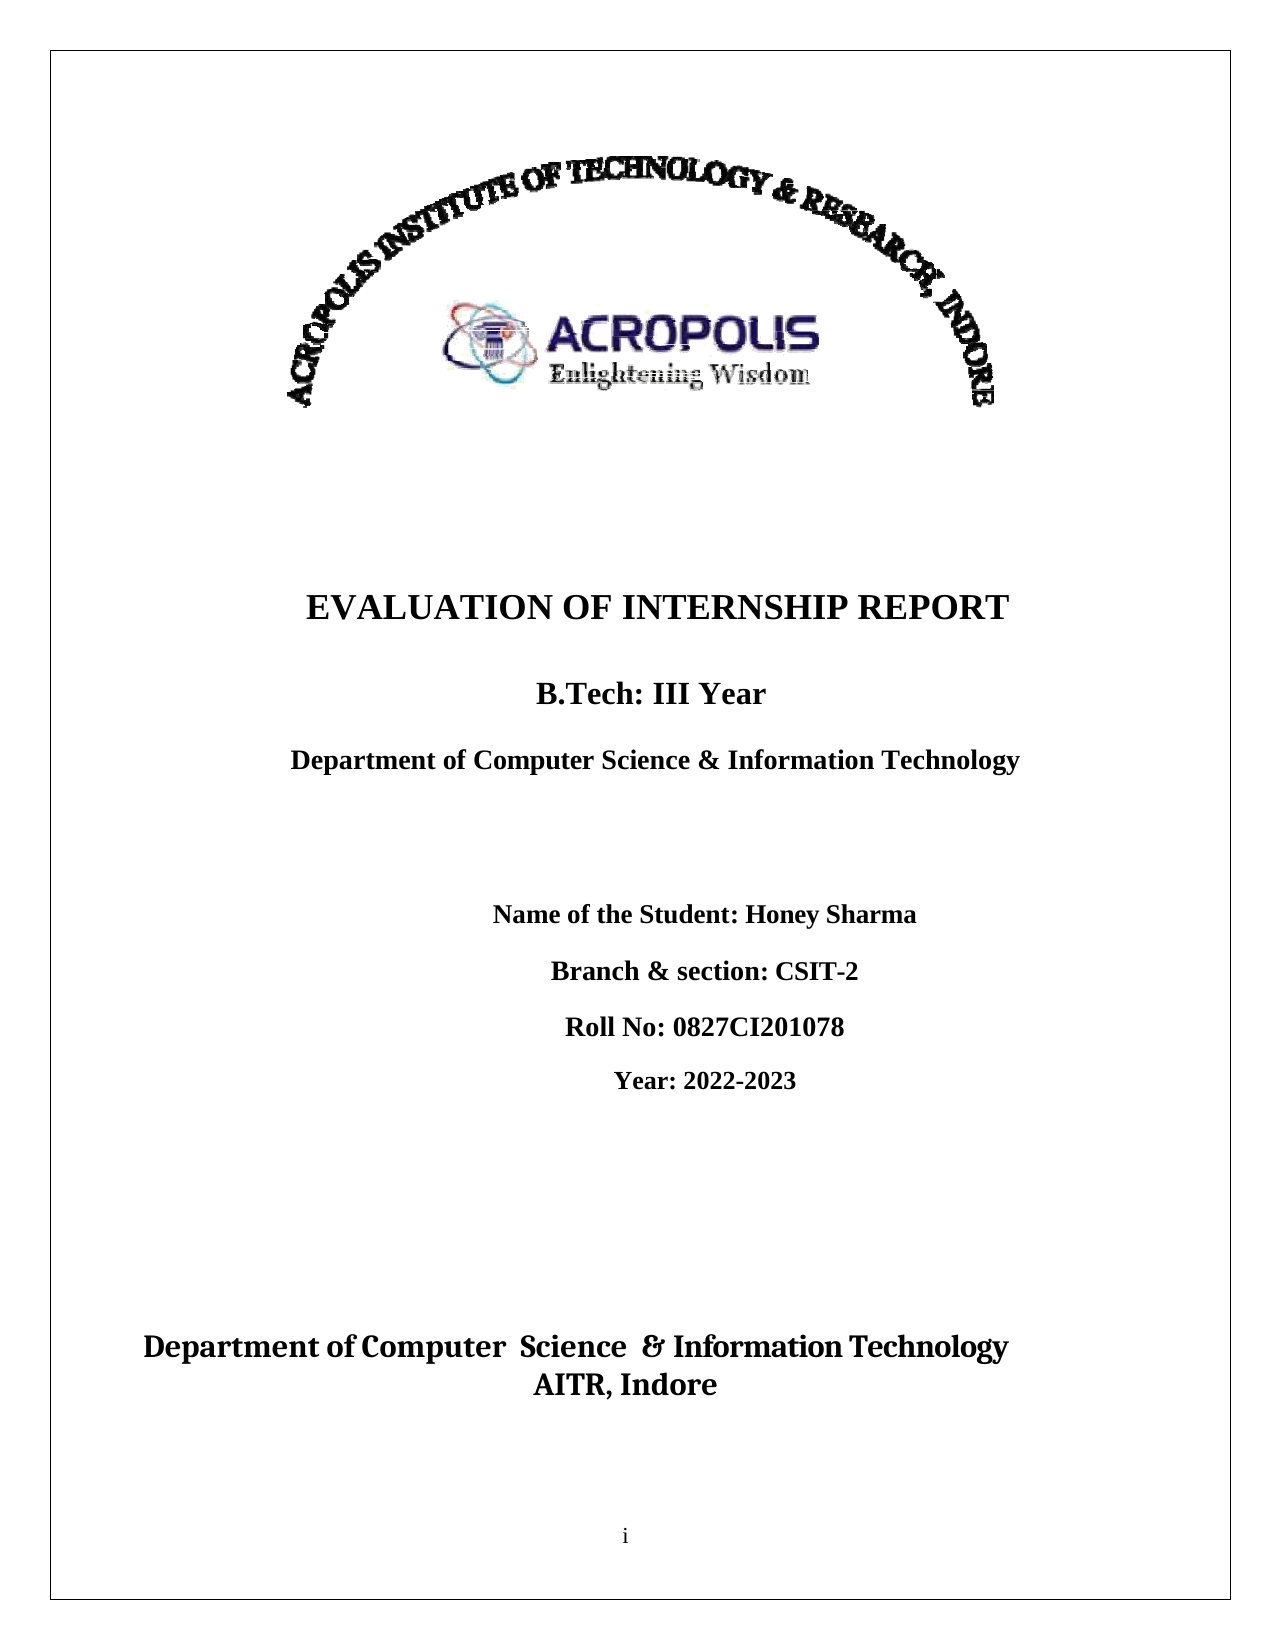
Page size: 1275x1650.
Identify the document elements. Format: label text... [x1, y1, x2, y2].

text EVALUATION OF INTERNSHIP REPORT [168, 586, 1148, 628]
subtitle B.Tech: III Year [168, 674, 1134, 712]
picture [441, 300, 703, 391]
subtitle Department of Computer Science & Information Technology [143, 1328, 1230, 1365]
text AITR, Indore [143, 1365, 1108, 1402]
text Roll No: 0827CI201078 [178, 1010, 1230, 1042]
picture [544, 304, 819, 385]
text Department of Computer Science & Information Technology [168, 743, 1143, 775]
text Branch & section: CSIT-2 [178, 954, 1230, 986]
text Year: 2022-2023 [178, 1065, 1230, 1095]
picture [772, 178, 994, 408]
picture [287, 156, 773, 408]
text Name of the Student: Honey Sharma [178, 898, 1230, 929]
